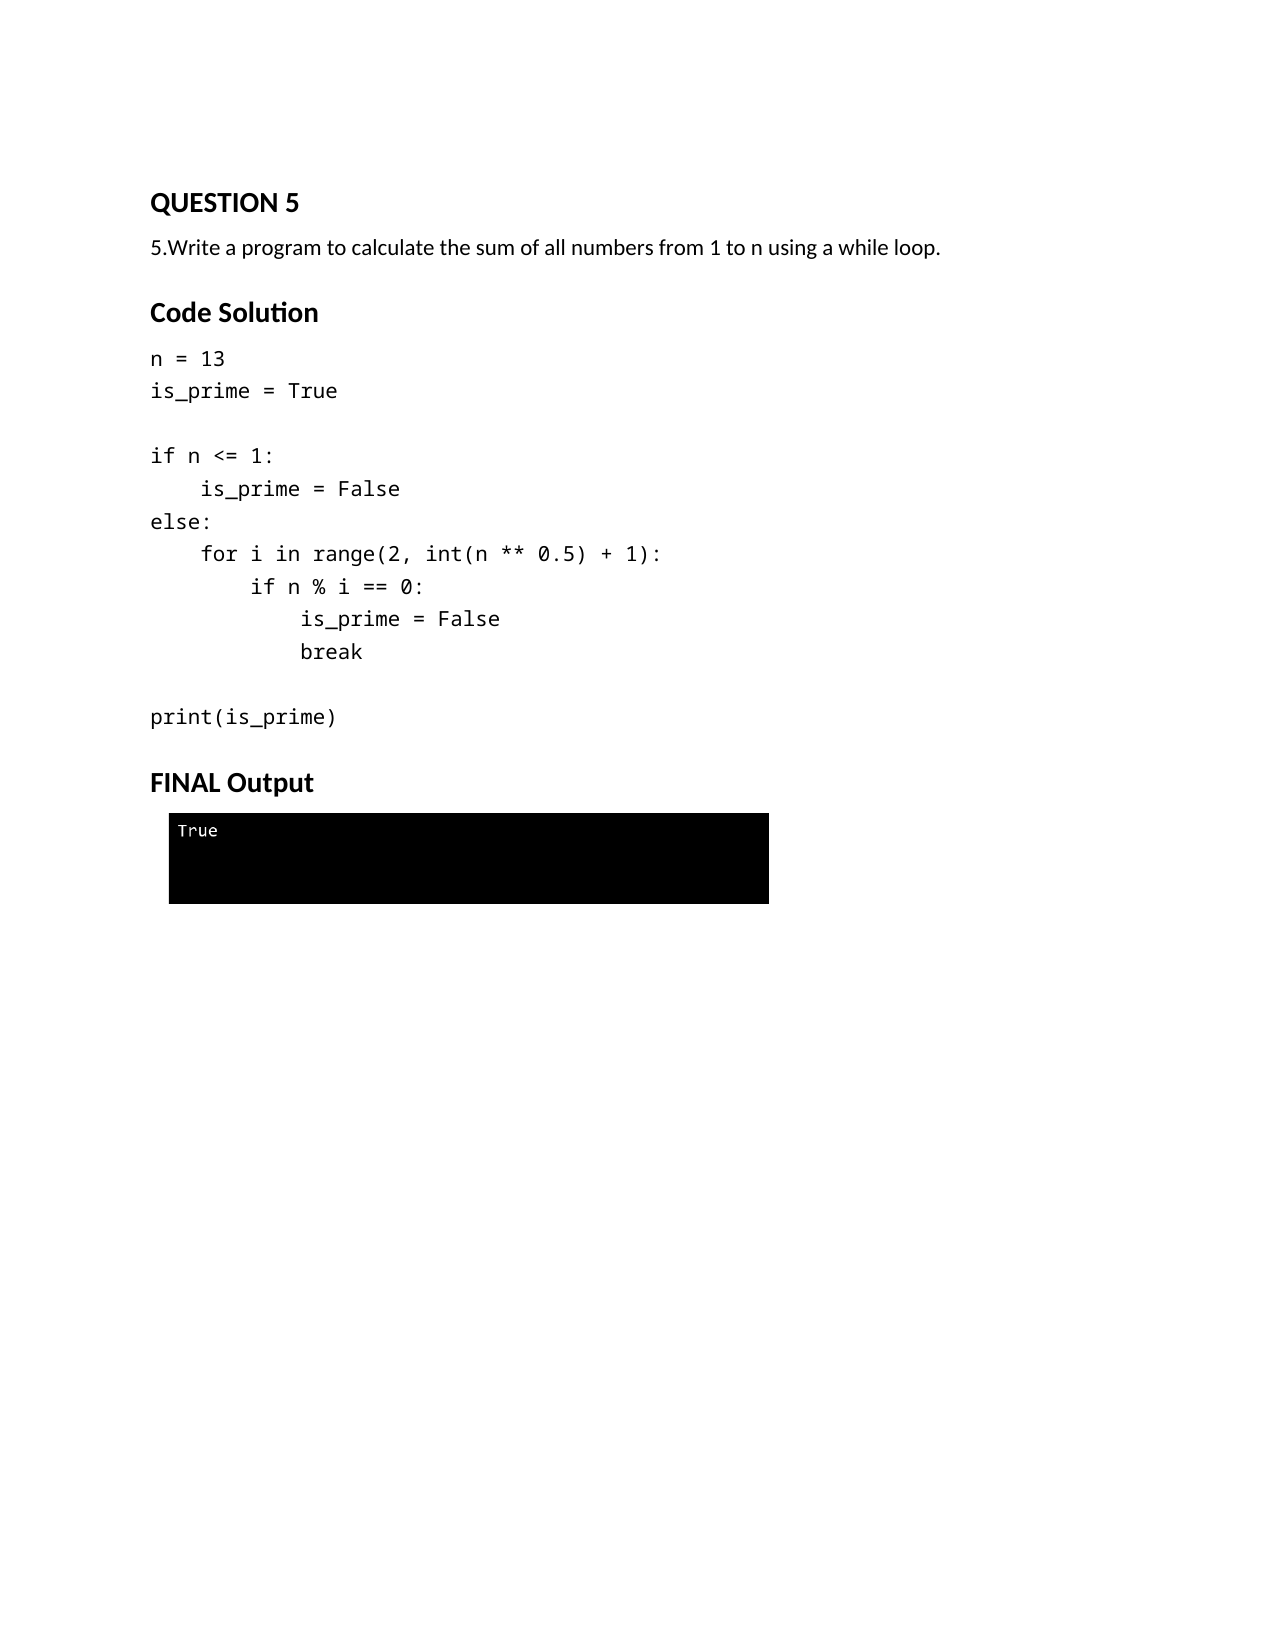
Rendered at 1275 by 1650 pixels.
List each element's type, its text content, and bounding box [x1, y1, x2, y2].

text 5.Write a program to calculate the sum of all numbers from 1 to n using a while loop. [150, 233, 1064, 261]
picture [168, 813, 769, 904]
subtitle Code Solution [150, 294, 1064, 330]
text n = 13 is_prime = True if n <= 1: is_prime = False else: for i in range(2, int(n ** 0.5) + 1): if n % i == 0: is_prime = False break print(is_prime) [150, 344, 1064, 731]
subtitle QUESTION 5 [150, 184, 1064, 219]
subtitle FINAL Output [150, 764, 1064, 800]
